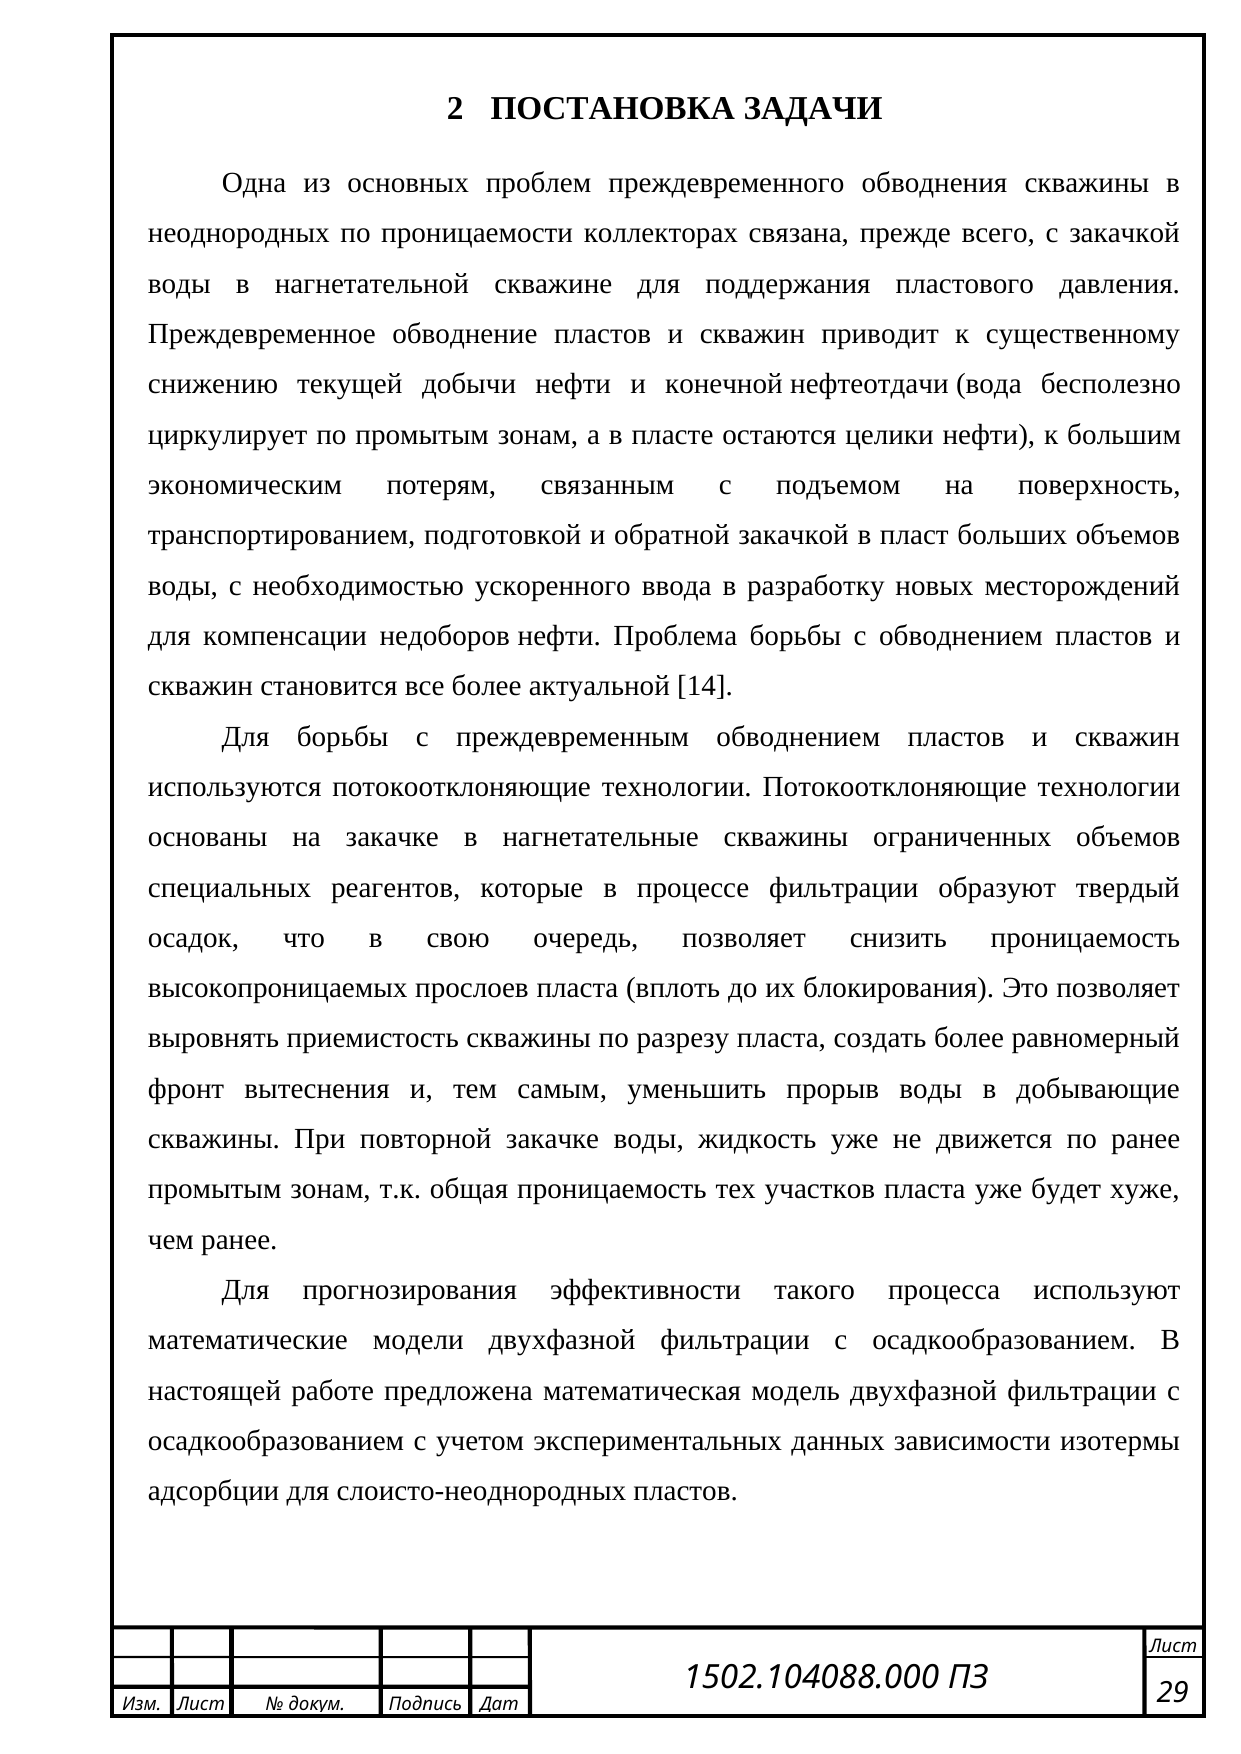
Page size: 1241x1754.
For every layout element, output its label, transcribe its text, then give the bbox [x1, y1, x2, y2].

subtitle ПОСТАНОВКА ЗАДАЧИ [148, 89, 1181, 127]
text Для прогнозирования эффективности такого процесса используют математические модели двухфазной фильтрации с осадкообразованием. В настоящей работе предложена математическая модель двухфазной фильтрации с осадкообразованием с учетом экспериментальных данных зависимости изотермы адсорбции для слоисто-неоднородных пластов. [148, 1272, 1181, 1507]
text Для борьбы с преждевременным обводнением пластов и скважин используются потокоотклоняющие технологии. Потокоотклоняющие технологии основаны на закачке в нагнетательные скважины ограниченных объемов специальных реагентов, которые в процессе фильтрации образуют твердый осадок, что в свою очередь, позволяет снизить проницаемость высокопроницаемых прослоев пласта (вплоть до их блокирования). Это позволяет выровнять приемистость скважины по разрезу пласта, создать более равномерный фронт вытеснения и, тем самым, уменьшить прорыв воды в добывающие скважины. При повторной закачке воды, жидкость уже не движется по ранее промытым зонам, т.к. общая проницаемость тех участков пласта уже будет хуже, чем ранее. [148, 719, 1181, 1255]
text Одна из основных проблем преждевременного обводнения скважины в неоднородных по проницаемости коллекторах связана, прежде всего, с закачкой воды в нагнетательной скважине для поддержания пластового давления. Преждевременное обводнение пластов и скважин приводит к существенному снижению текущей добычи нефти и конечной нефтеотдачи (вода бесполезно циркулирует по промытым зонам, а в пласте остаются целики нефти), к большим экономическим потерям, связанным с подъемом на поверхность, транспортированием, подготовкой и обратной закачкой в пласт больших объемов воды, с необходимостью ускоренного ввода в разработку новых месторождений для компенсации недоборов нефти. Проблема борьбы с обводнением пластов и скважин становится все более актуальной [14]. [148, 165, 1181, 702]
